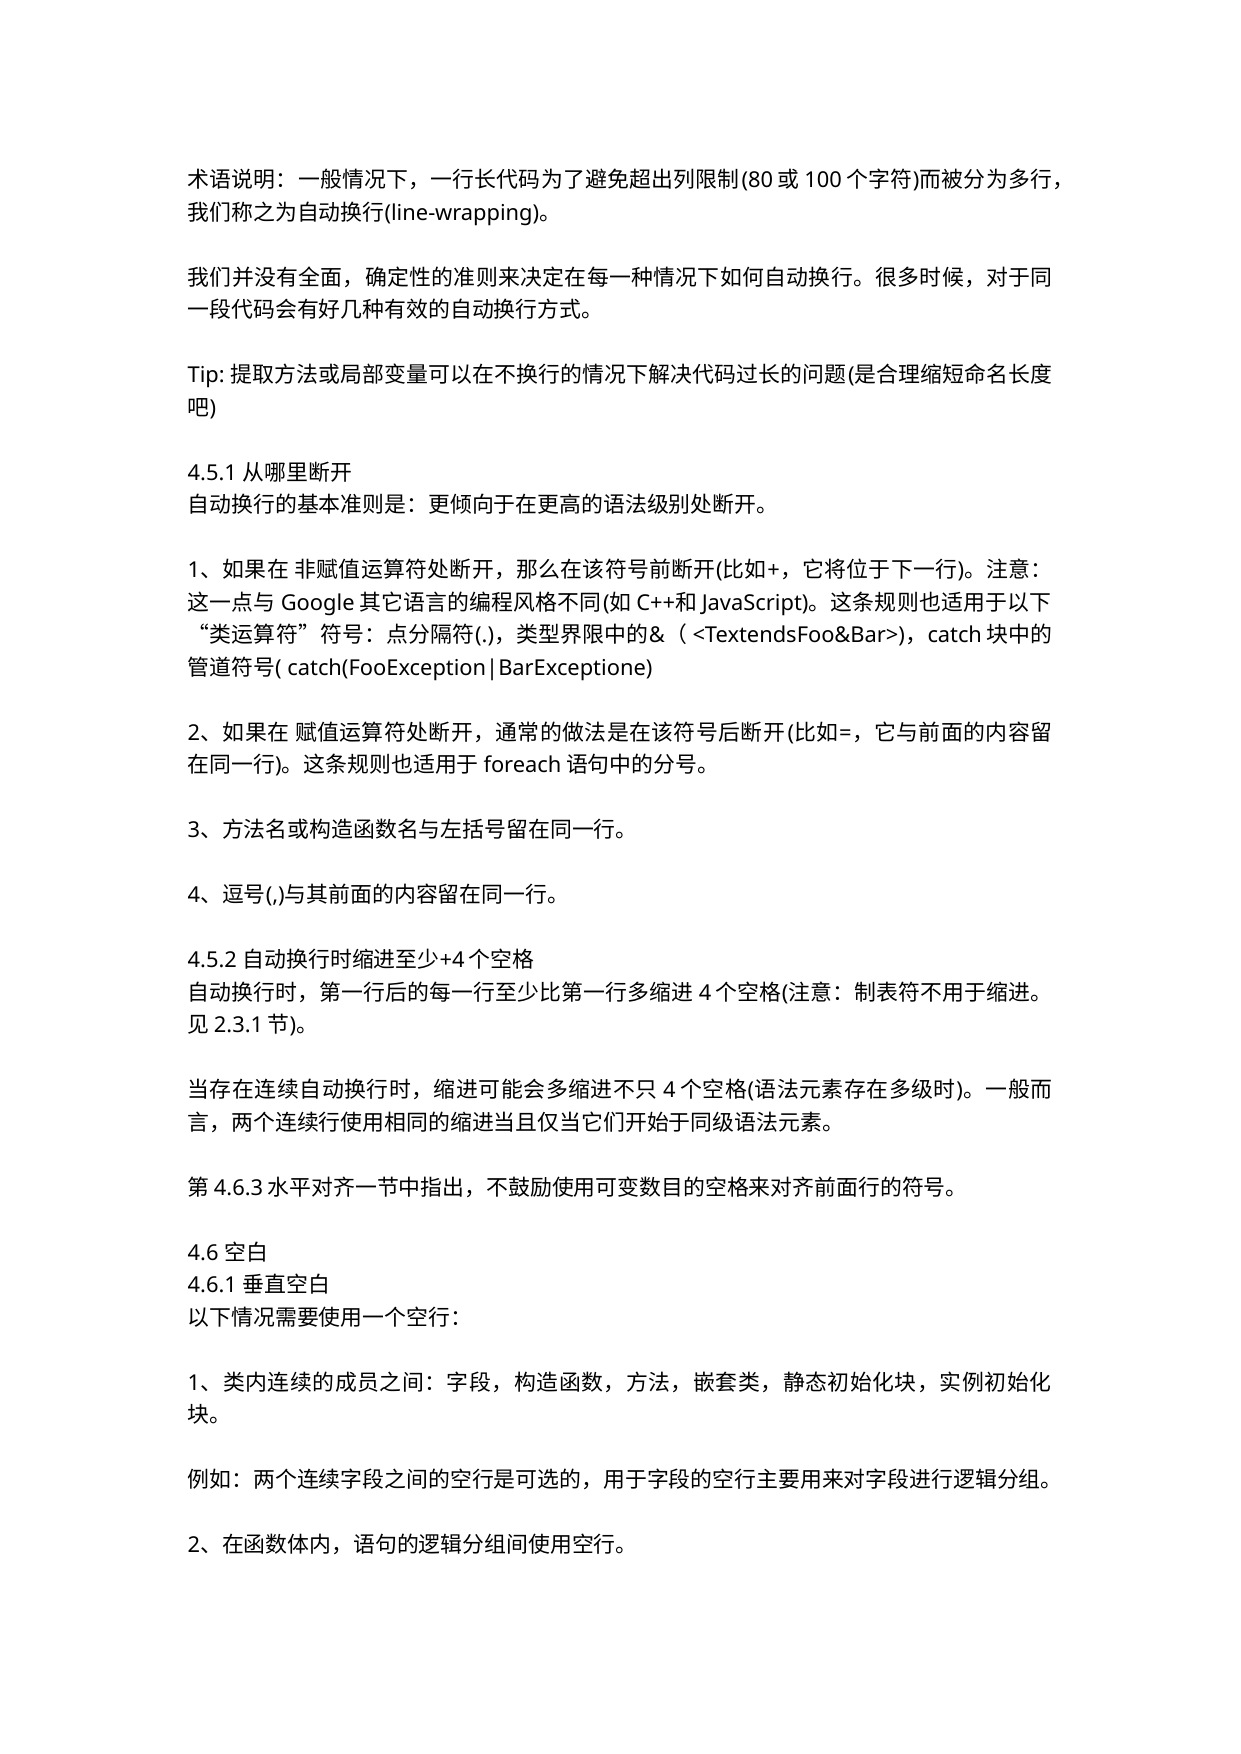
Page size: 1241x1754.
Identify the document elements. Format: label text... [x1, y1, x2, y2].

text 当存在连续自动换行时，缩进可能会多缩进不只4个空格(语法元素存在多级时)。一般而言，两个连续行使用相同的缩进当且仅当它们开始于同级语法元素。 [187, 1072, 1053, 1137]
text 3、方法名或构造函数名与左括号留在同一行。 [187, 812, 1053, 844]
text 2、在函数体内，语句的逻辑分组间使用空行。 [187, 1527, 1053, 1559]
text 自动换行时，第一行后的每一行至少比第一行多缩进4个空格(注意：制表符不用于缩进。见2.3.1节)。 [187, 974, 1053, 1039]
text 术语说明：一般情况下，一行长代码为了避免超出列限制(80或100个字符)而被分为多行，我们称之为自动换行(line-wrapping)。 [187, 162, 1053, 227]
text 例如：两个连续字段之间的空行是可选的，用于字段的空行主要用来对字段进行逻辑分组。 [187, 1462, 1053, 1494]
text 以下情况需要使用一个空行： [187, 1299, 1053, 1332]
text 自动换行的基本准则是：更倾向于在更高的语法级别处断开。 [187, 487, 1053, 519]
text 4.5.1 从哪里断开 [187, 454, 1053, 487]
text 2、如果在 赋值运算符处断开，通常的做法是在该符号后断开(比如=，它与前面的内容留在同一行)。这条规则也适用于 foreach语句中的分号。 [187, 714, 1053, 779]
text 4.6 空白 [187, 1234, 1053, 1267]
text 1、如果在 非赋值运算符处断开，那么在该符号前断开(比如+，它将位于下一行)。注意：这一点与Google其它语言的编程风格不同(如C++和JavaScript)。这条规则也适用于以下“类运算符”符号：点分隔符(.)，类型界限中的&（ <TextendsFoo&Bar>)，catch块中的管道符号( catch(FooException|BarExceptione) [187, 552, 1053, 682]
text 我们并没有全面，确定性的准则来决定在每一种情况下如何自动换行。很多时候，对于同一段代码会有好几种有效的自动换行方式。 [187, 259, 1053, 324]
text 4.5.2 自动换行时缩进至少+4个空格 [187, 942, 1053, 974]
text 4、逗号(,)与其前面的内容留在同一行。 [187, 877, 1053, 909]
text 4.6.1 垂直空白 [187, 1267, 1053, 1299]
text 1、类内连续的成员之间：字段，构造函数，方法，嵌套类，静态初始化块，实例初始化块。 [187, 1364, 1053, 1429]
text 第4.6.3水平对齐一节中指出，不鼓励使用可变数目的空格来对齐前面行的符号。 [187, 1169, 1053, 1202]
text Tip: 提取方法或局部变量可以在不换行的情况下解决代码过长的问题(是合理缩短命名长度吧) [187, 357, 1053, 422]
